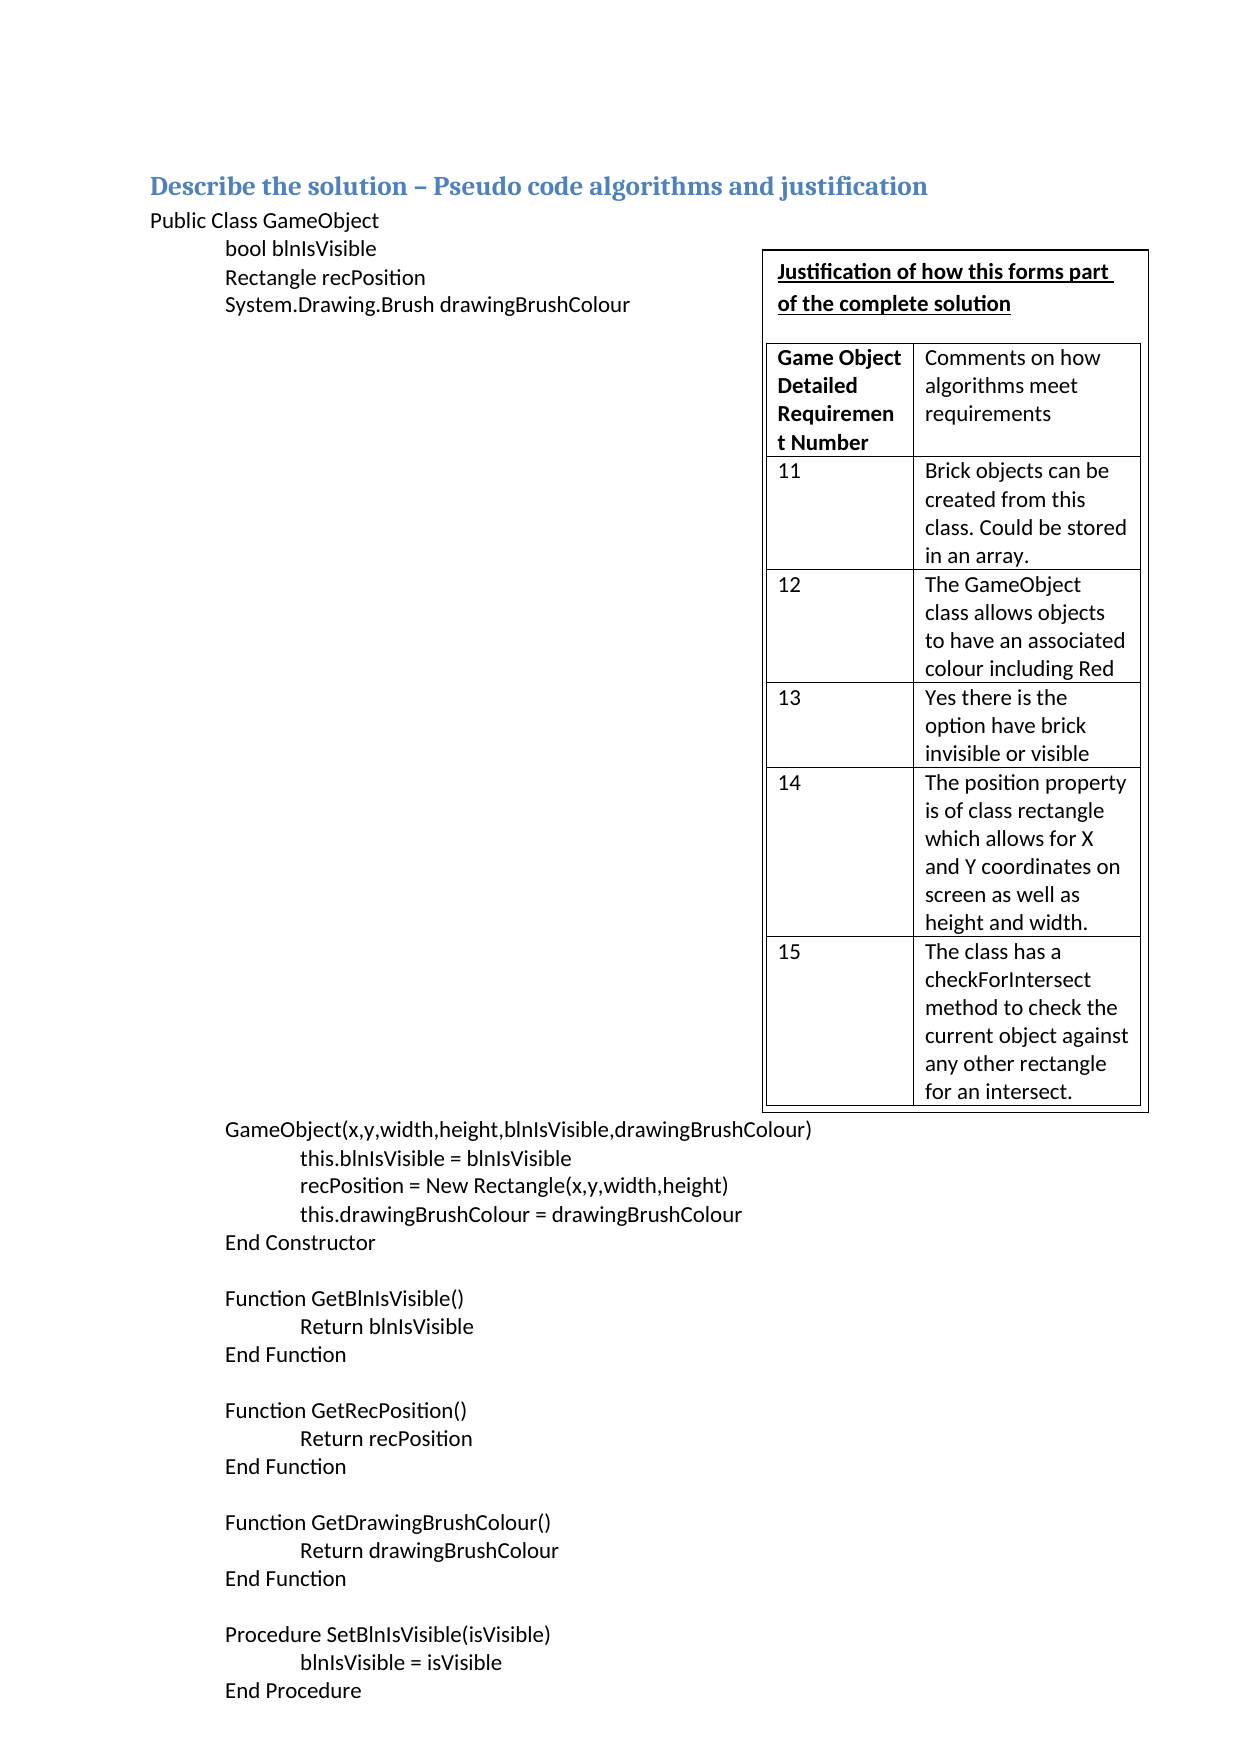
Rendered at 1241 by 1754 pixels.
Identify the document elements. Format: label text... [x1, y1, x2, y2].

text Public Class GameObject [150, 207, 1090, 234]
text End Function [225, 1340, 1090, 1368]
subtitle Describe the solution – Pseudo code algorithms and justification [150, 171, 1090, 202]
text End Function [225, 1452, 1090, 1480]
text Return drawingBrushColour [225, 1536, 1090, 1564]
text GameObject(x,y,width,height,blnIsVisible,drawingBrushColour) this.blnIsVisible = blnIsVisible recPosition = New Rectangle(x,y,width,height) [225, 347, 1090, 1200]
text Function GetBlnIsVisible() [225, 1284, 1090, 1312]
text Return blnIsVisible [225, 1312, 1090, 1340]
text End Function [225, 1564, 1090, 1592]
text System.Drawing.Brush drawingBrushColour [225, 291, 762, 319]
text Procedure SetBlnIsVisible(isVisible) blnIsVisible = isVisible [225, 1620, 1090, 1676]
text this.drawingBrushColour = drawingBrushColour End Constructor [225, 1200, 1090, 1256]
text Function GetRecPosition() Return recPosition [225, 1396, 1090, 1452]
text bool blnIsVisible Rectangle recPosition [225, 234, 1090, 291]
text Function GetDrawingBrushColour() [225, 1508, 1090, 1536]
text End Procedure [225, 1676, 1090, 1704]
